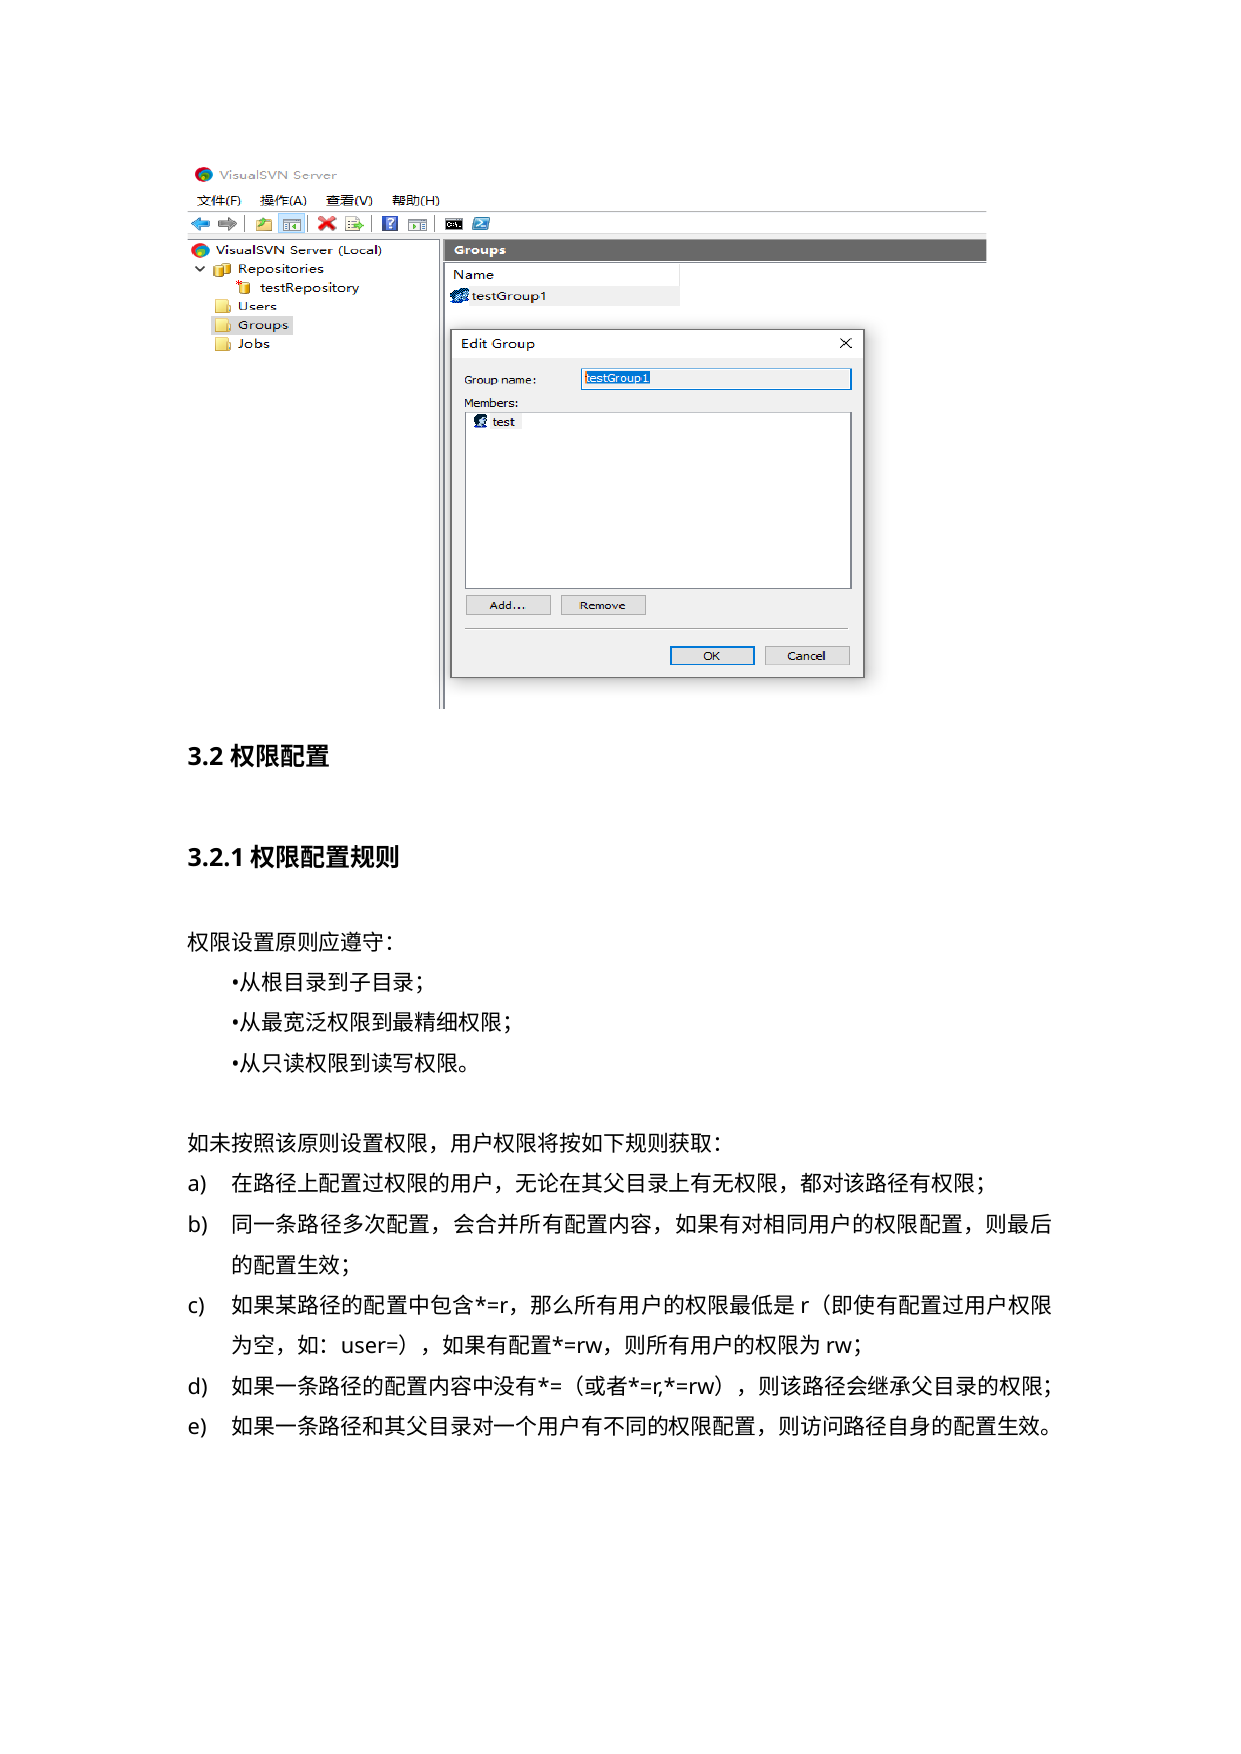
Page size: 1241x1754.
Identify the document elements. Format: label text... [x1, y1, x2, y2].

text 如未按照该原则设置权限，用户权限将按如下规则获取： [187, 1126, 1053, 1158]
list 在路径上配置过权限的用户，无论在其父目录上有无权限，都对该路径有权限； [187, 1166, 1053, 1199]
text •从只读权限到读写权限。 [187, 1045, 1053, 1078]
list 如果一条路径的配置内容中没有*=（或者*=r,*=rw），则该路径会继承父目录的权限； [187, 1369, 1053, 1401]
list 同一条路径多次配置，会合并所有配置内容，如果有对相同用户的权限配置，则最后的配置生效； [187, 1207, 1053, 1280]
list 如果某路径的配置中包含*=r，那么所有用户的权限最低是r（即使有配置过用户权限为空，如：user=），如果有配置*=rw，则所有用户的权限为rw； [187, 1288, 1053, 1361]
text •从根目录到子目录； [187, 964, 1053, 997]
text •从最宽泛权限到最精细权限； [187, 1005, 1053, 1037]
subtitle 3.2.1权限配置规则 [187, 823, 1053, 888]
list 如果一条路径和其父目录对一个用户有不同的权限配置，则访问路径自身的配置生效。 [187, 1409, 1053, 1442]
text 权限设置原则应遵守： [187, 924, 1053, 957]
picture [187, 162, 987, 709]
subtitle 3.2 权限配置 [187, 722, 1053, 787]
